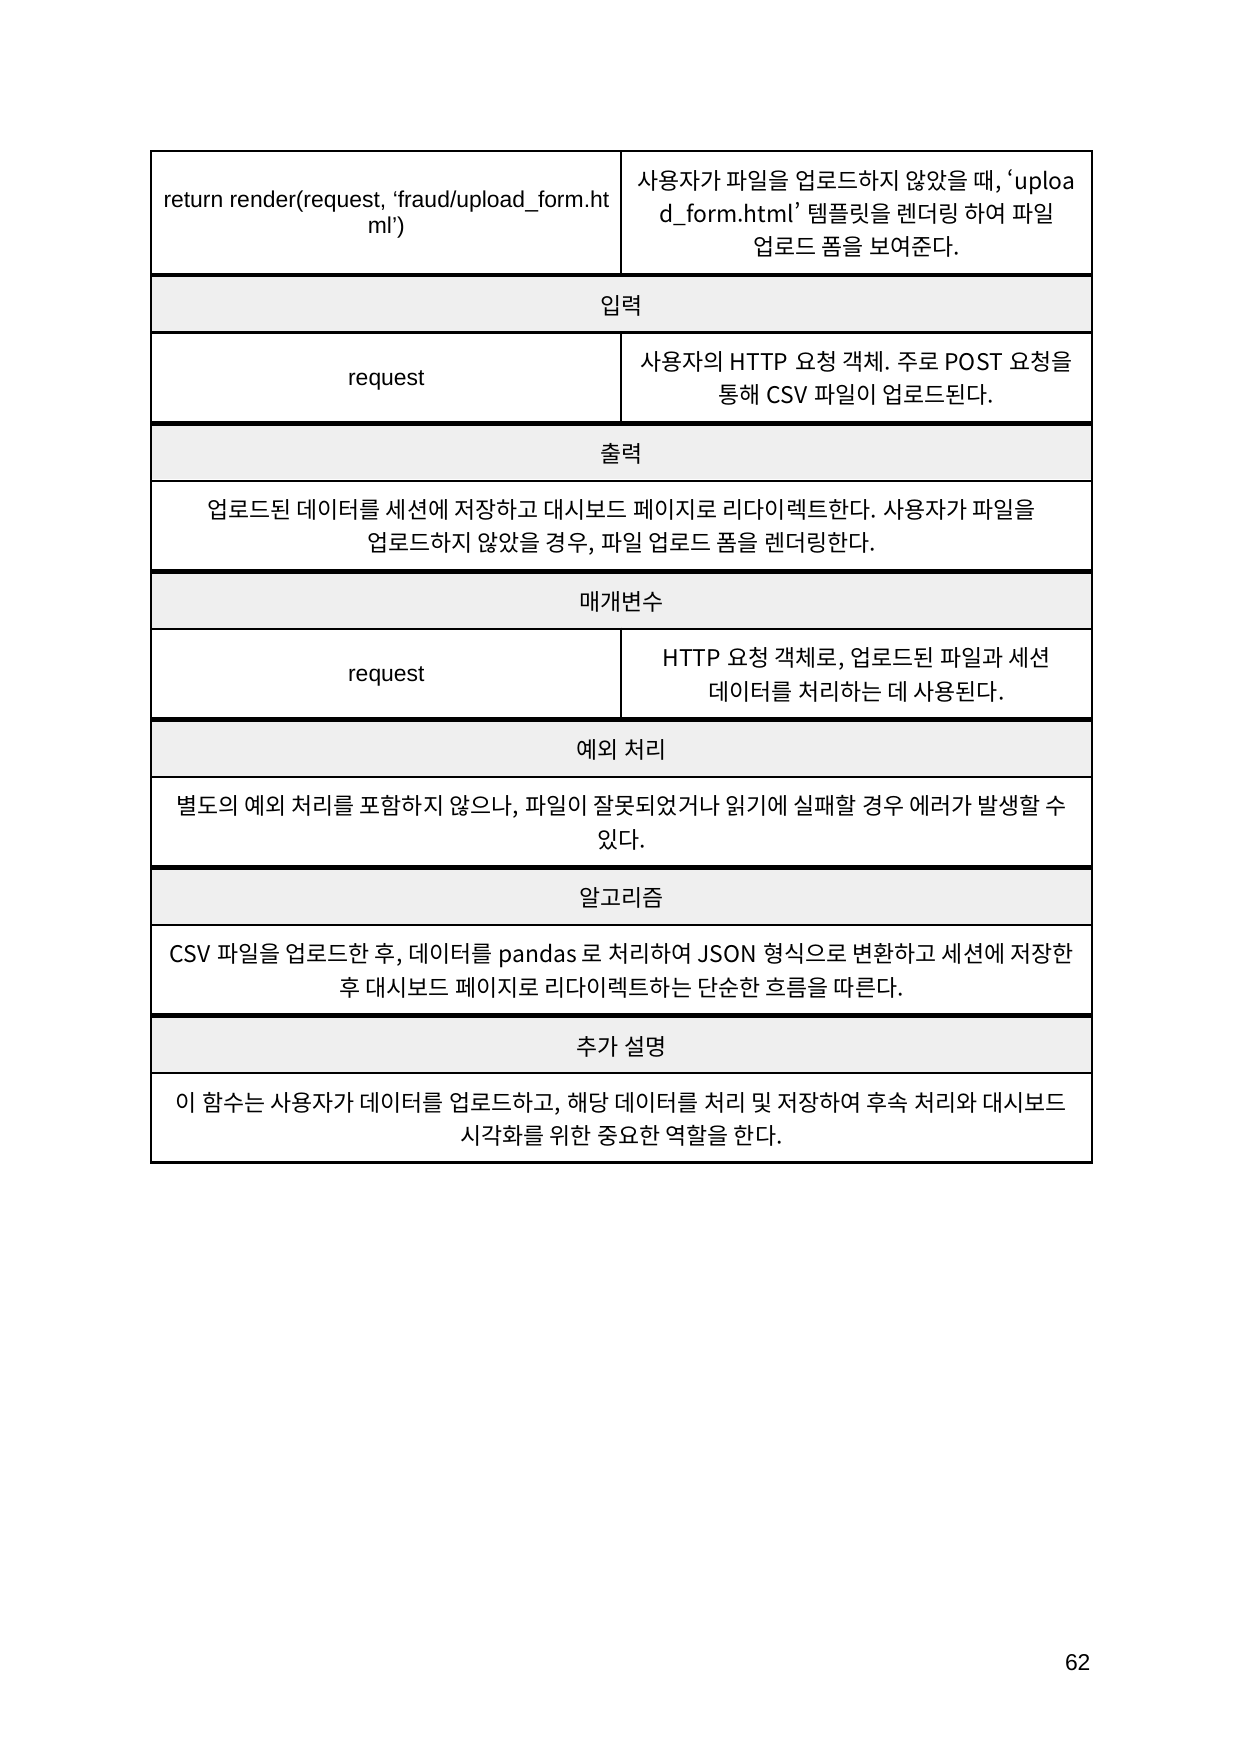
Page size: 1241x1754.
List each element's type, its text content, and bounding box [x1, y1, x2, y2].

table_cell return render(request, ‘fraud/upload_form.html’) [152, 152, 620, 273]
table_cell HTTP 요청 객체로, 업로드된 파일과 세션 데이터를 처리하는 데 사용된다. [622, 630, 1091, 717]
table_cell request [152, 630, 620, 717]
table_cell 매개변수 [152, 574, 1091, 628]
table_cell 업로드된 데이터를 세션에 저장하고 대시보드 페이지로 리다이렉트한다. 사용자가 파일을 업로드하지 않았을 경우, 파일 업로드 폼을 렌더링한다. [152, 482, 1091, 569]
table_cell 이 함수는 사용자가 데이터를 업로드하고, 해당 데이터를 처리 및 저장하여 후속 처리와 대시보드 시각화를 위한 중요한 역할을 한다. [152, 1074, 1091, 1161]
table_cell 출력 [152, 426, 1091, 479]
table_cell 사용자가 파일을 업로드하지 않았을 때, ‘upload_form.html’ 템플릿을 렌더링 하여 파일 업로드 폼을 보여준다. [622, 152, 1091, 273]
table_cell 사용자의 HTTP 요청 객체. 주로 POST 요청을 통해 CSV 파일이 업로드된다. [622, 334, 1091, 421]
table_cell 알고리즘 [152, 870, 1091, 924]
table_cell request [152, 334, 620, 421]
table_cell 별도의 예외 처리를 포함하지 않으나, 파일이 잘못되었거나 읽기에 실패할 경우 에러가 발생할 수 있다. [152, 778, 1091, 865]
table_cell 예외 처리 [152, 722, 1091, 776]
table_cell 입력 [152, 277, 1091, 331]
table_cell CSV 파일을 업로드한 후, 데이터를 pandas로 처리하여 JSON 형식으로 변환하고 세션에 저장한 후 대시보드 페이지로 리다이렉트하는 단순한 흐름을 따른다. [152, 926, 1091, 1013]
table_cell 추가 설명 [152, 1018, 1091, 1072]
